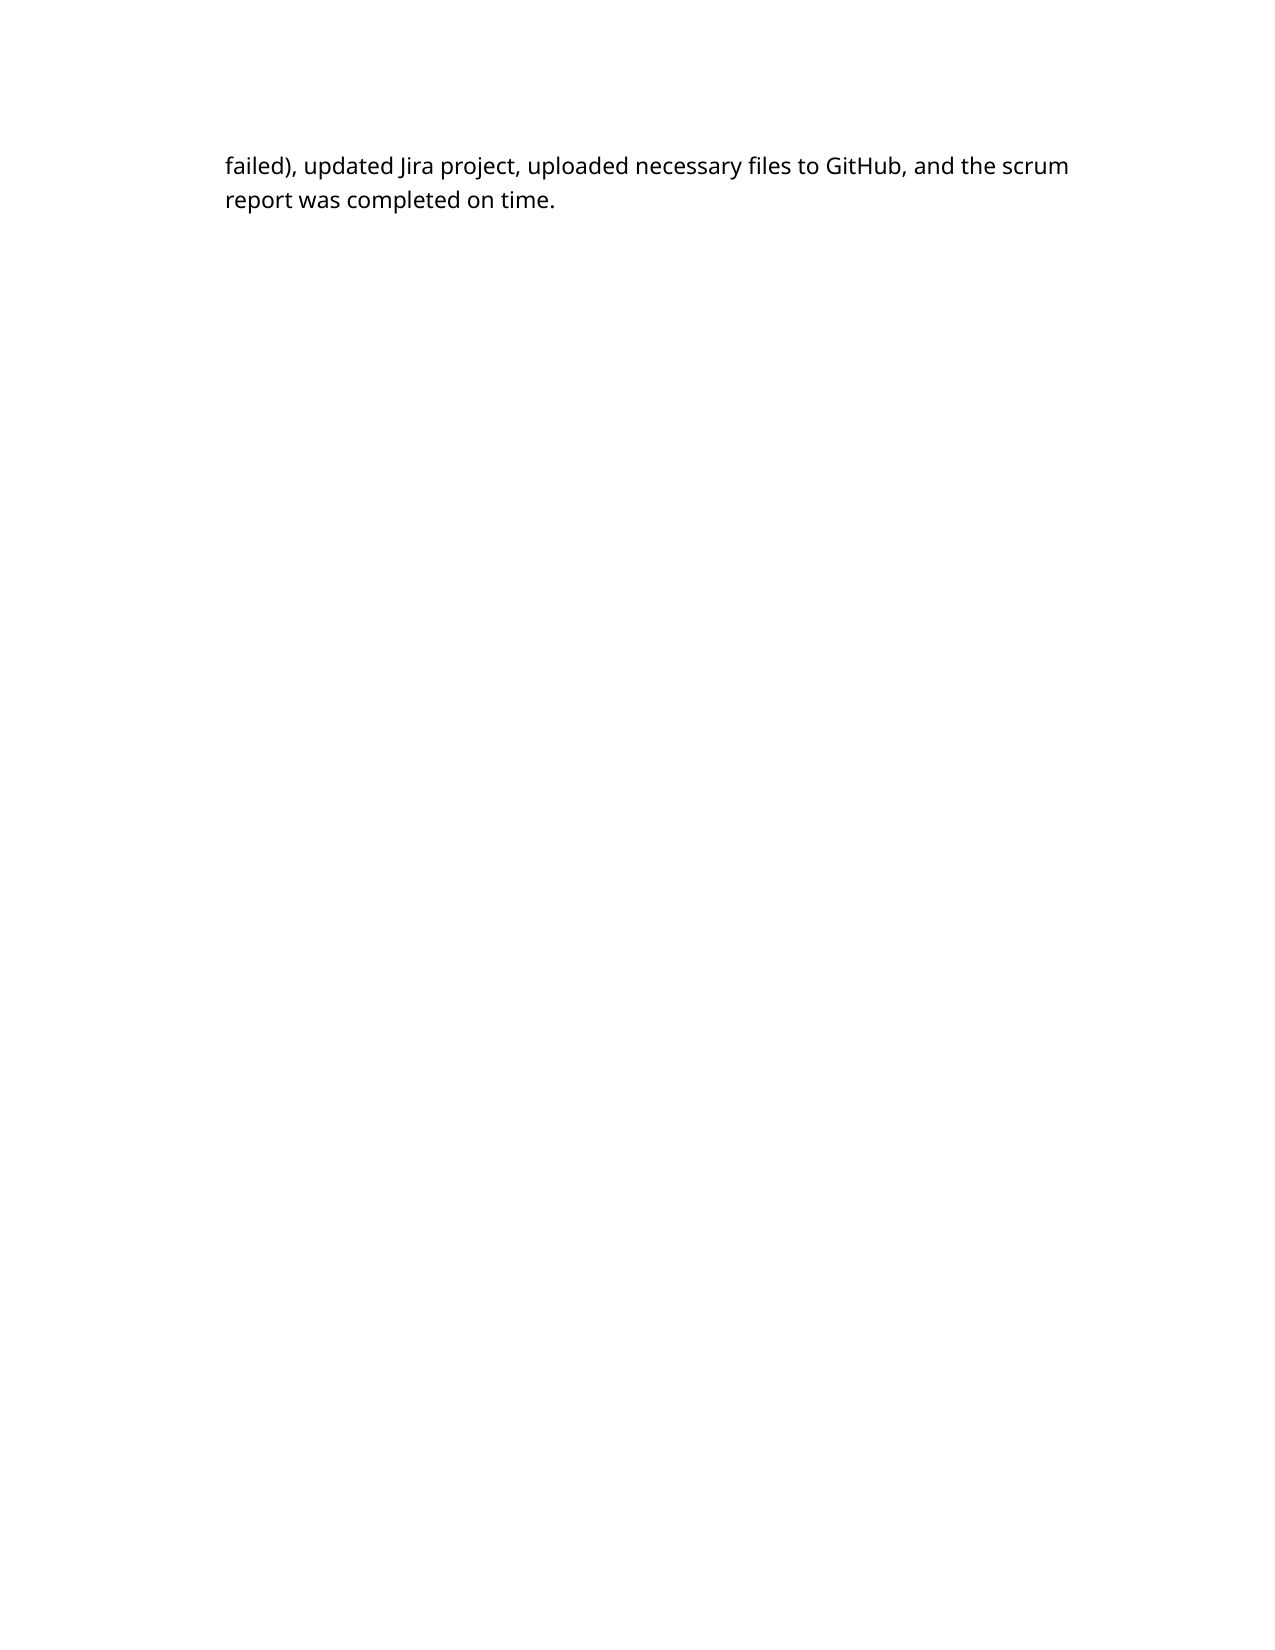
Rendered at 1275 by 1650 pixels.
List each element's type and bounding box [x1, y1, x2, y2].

list [187, 150, 1125, 215]
